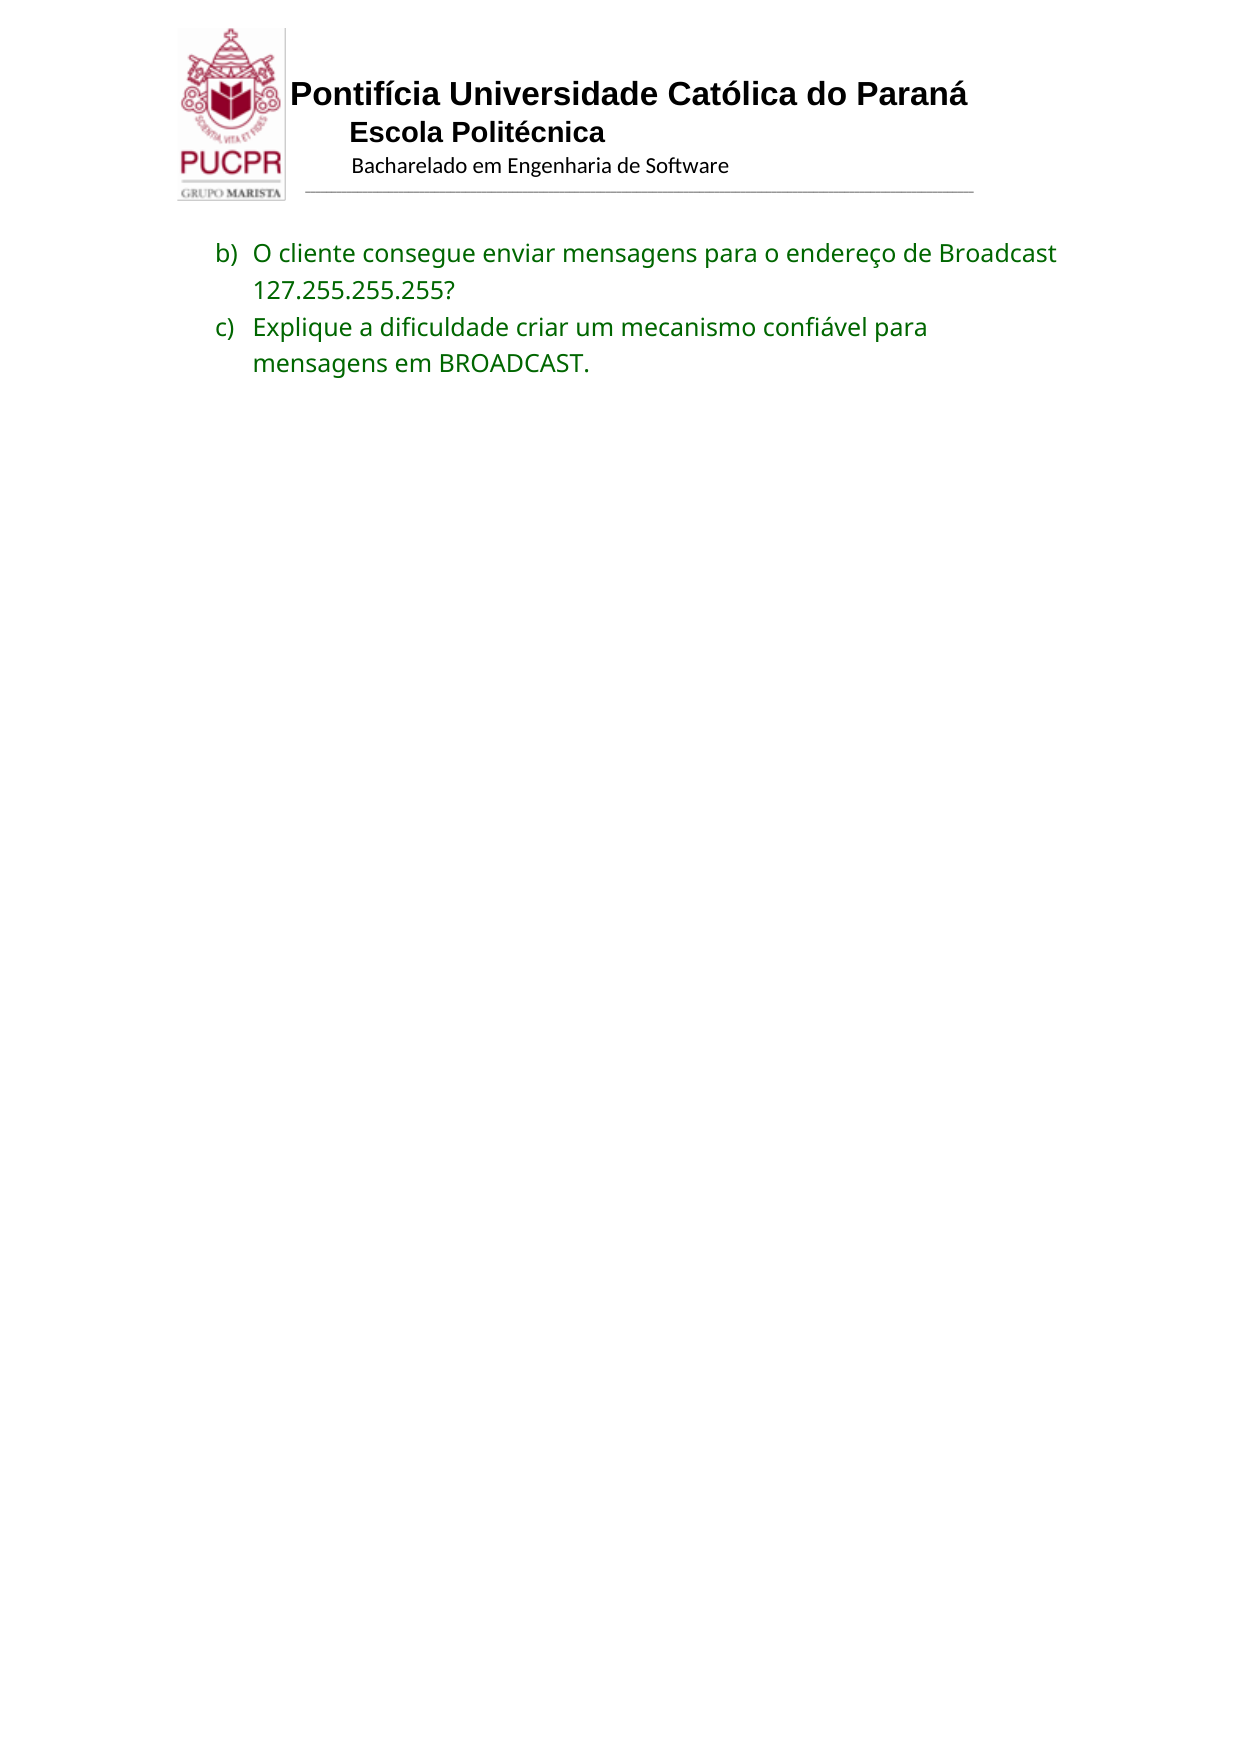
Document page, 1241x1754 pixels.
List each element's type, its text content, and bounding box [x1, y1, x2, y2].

list Explique a dificuldade criar um mecanismo confiável para mensagens em BROADCAST. [215, 309, 1063, 380]
list O cliente consegue enviar mensagens para o endereço de Broadcast 127.255.255.255? [215, 236, 1063, 307]
picture [177, 28, 287, 202]
